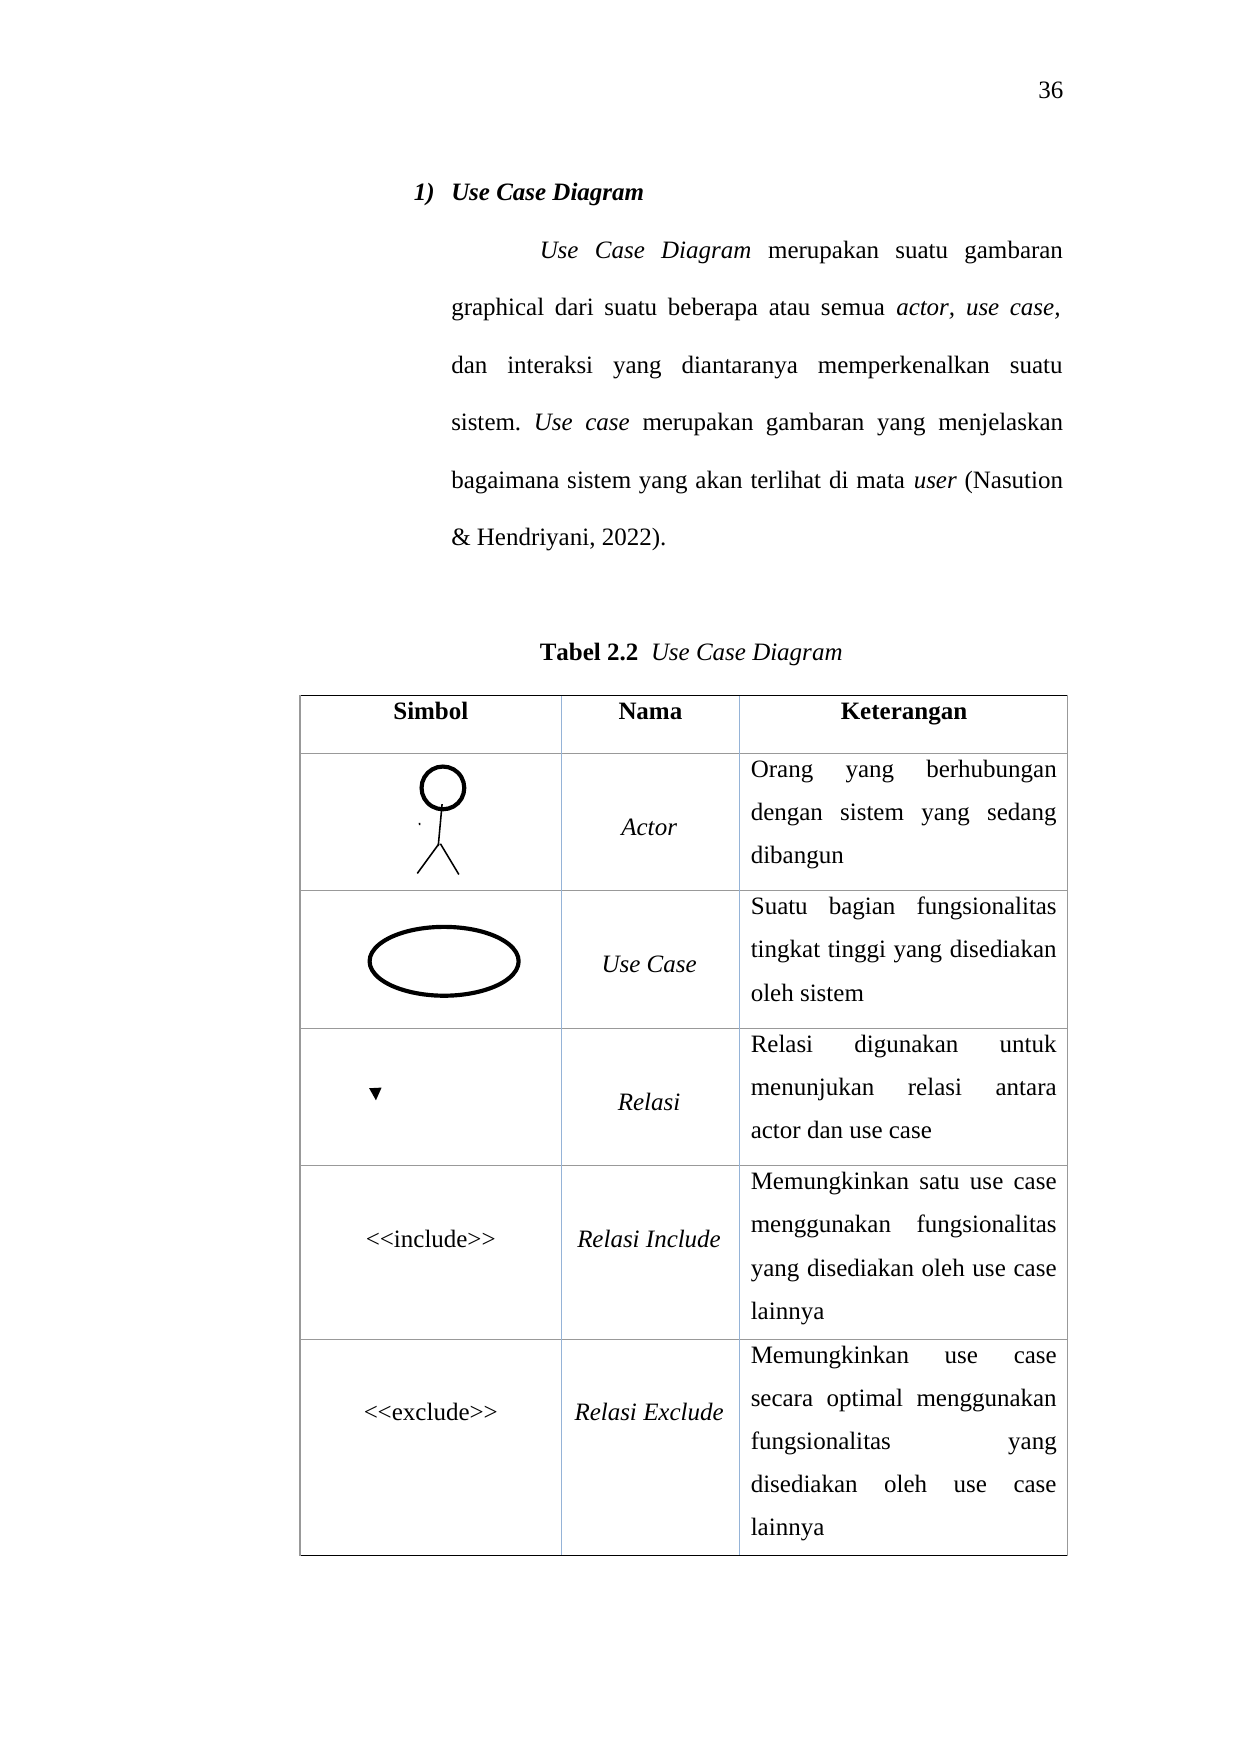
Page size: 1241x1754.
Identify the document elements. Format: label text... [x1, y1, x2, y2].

table_cell Orang yang berhubungan dengan sistem yang sedang dibangun [740, 754, 1067, 890]
table_header Keterangan [740, 696, 1067, 753]
list Use Case Diagram [413, 177, 1063, 206]
table_cell Relasi Exclude [562, 1340, 739, 1555]
table_cell [301, 1029, 561, 1165]
table_cell [301, 754, 561, 890]
text Use Case Diagram merupakan suatu gambaran graphical dari suatu beberapa atau semua actor, use case, dan interaksi yang diantaranya memperkenalkan suatu sistem. Use case merupakan gambaran yang menjelaskan bagaimana sistem yang akan terlihat di mata user (Nasution & Hendriyani, 2022). [451, 235, 1063, 551]
table_cell Relasi [562, 1029, 739, 1165]
text Tabel 2.2 Use Case Diagram [451, 637, 1063, 666]
table_cell Suatu bagian fungsionalitas tingkat tinggi yang disediakan oleh sistem [740, 891, 1067, 1028]
table_cell <<include>> [301, 1166, 561, 1339]
table_cell Actor [562, 754, 739, 890]
table_cell <<exclude>> [301, 1340, 561, 1555]
table_cell Memungkinkan satu use case menggunakan fungsionalitas yang disediakan oleh use case lainnya [740, 1166, 1067, 1339]
table_cell [301, 891, 561, 1028]
table_header Nama [562, 696, 739, 753]
table_cell Relasi Include [562, 1166, 739, 1339]
table_header Simbol [301, 696, 561, 753]
table_cell Memungkinkan use case secara optimal menggunakan fungsionalitas yang disediakan oleh use case lainnya [740, 1340, 1067, 1555]
table_cell Use Case [562, 891, 739, 1028]
table_cell Relasi digunakan untuk menunjukan relasi antara actor dan use case [740, 1029, 1067, 1165]
